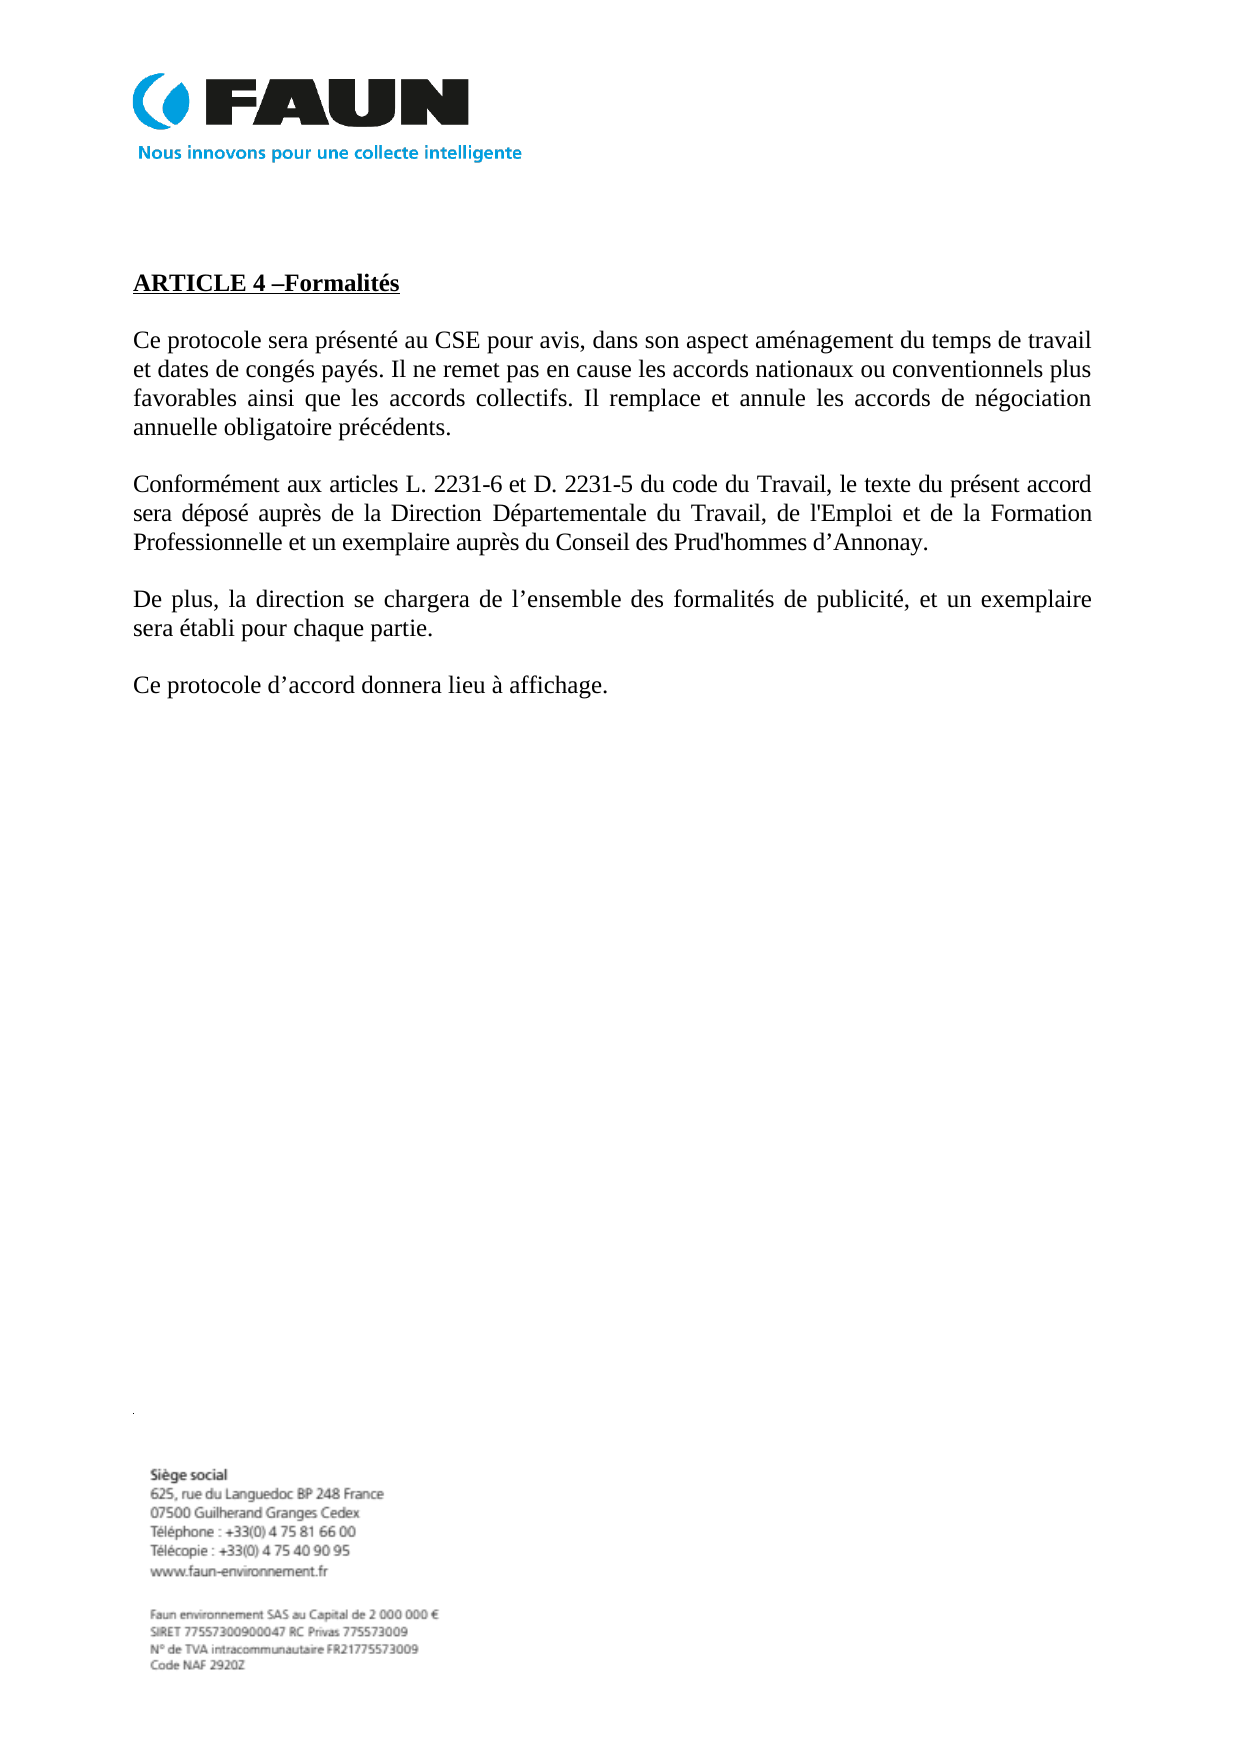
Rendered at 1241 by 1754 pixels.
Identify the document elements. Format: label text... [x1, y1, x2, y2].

text Ce protocole d’accord donnera lieu à affichage. [133, 671, 1093, 699]
picture [482, 152, 522, 163]
text Conformément aux articles L. 2231-6 et D. 2231-5 du code du Travail, le texte du présent accord sera déposé auprès de du Travail, de l'Emploi et de et un exemplaire auprès du Conseil des Prud'hommes d’Annonay. [133, 469, 1093, 556]
text Ce protocole sera présenté au CSE pour avis, dans son aspect aménagement du temps de travail et dates de congés payés. Il ne remet pas en cause les accords nationaux ou conventionnels plus favorables ainsi que les accords collectifs. Il remplace et annule les accords de négociation annuelle obligatoire précédents. [133, 326, 1093, 441]
picture [132, 73, 522, 163]
text De plus, la direction se chargera de l’ensemble des formalités de publicité, et un exemplaire sera établi pour chaque partie. [133, 584, 1093, 642]
text ARTICLE 4 –Formalités [133, 268, 1093, 297]
picture [132, 73, 154, 94]
